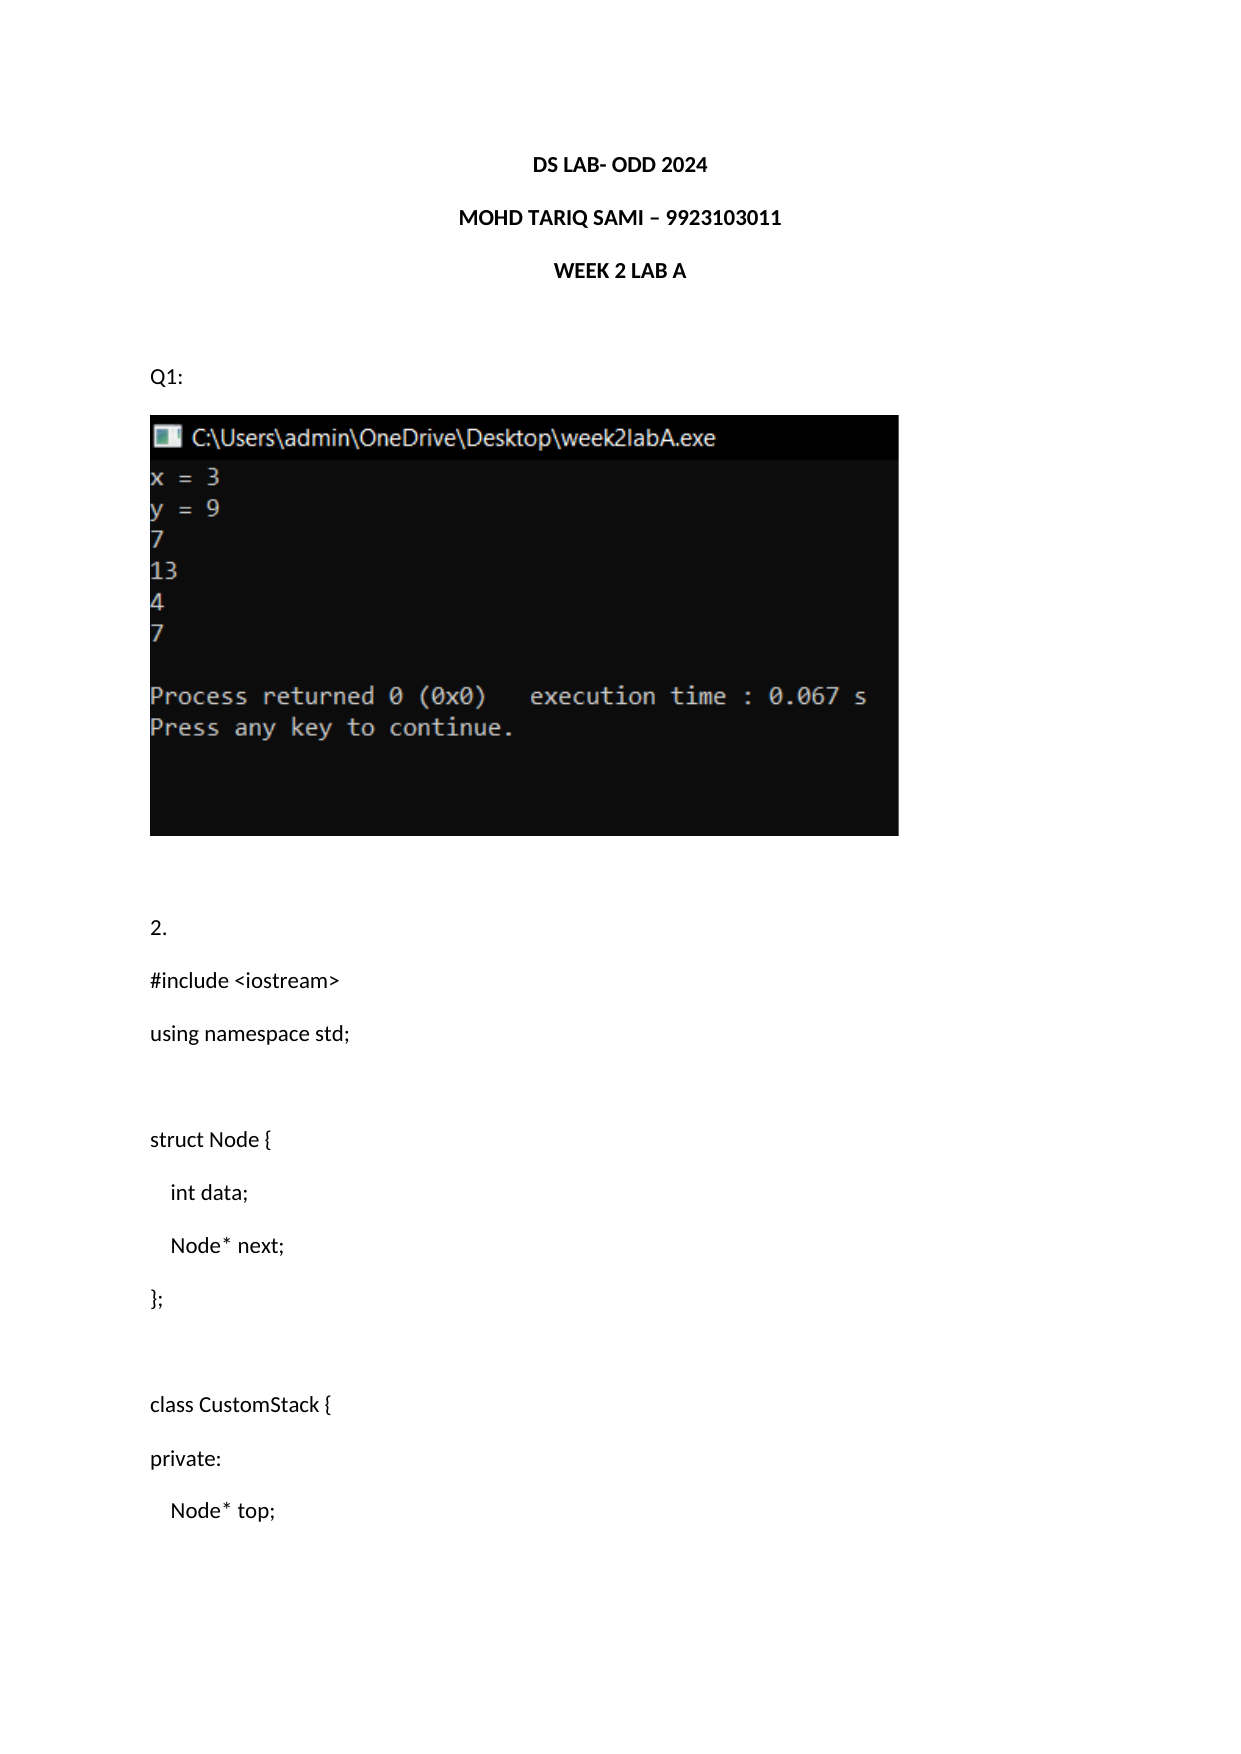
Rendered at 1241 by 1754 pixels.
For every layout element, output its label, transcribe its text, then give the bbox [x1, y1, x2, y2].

text Node* top; [150, 1497, 1090, 1525]
picture [150, 415, 899, 836]
text int data; [150, 1178, 1090, 1207]
text #include <iostream> [150, 966, 1090, 994]
text class CustomStack { [150, 1391, 1090, 1419]
text WEEK 2 LAB A [150, 256, 1090, 284]
text using namespace std; [150, 1019, 1090, 1047]
text private: [150, 1444, 1090, 1472]
text DS LAB- ODD 2024 [150, 150, 1090, 178]
text 2. [150, 913, 1090, 941]
text }; [150, 1284, 1090, 1313]
text Node* next; [150, 1232, 1090, 1259]
text struct Node { [150, 1126, 1090, 1153]
text MOHD TARIQ SAMI – 9923103011 [150, 203, 1090, 231]
text Q1: [150, 362, 1090, 390]
